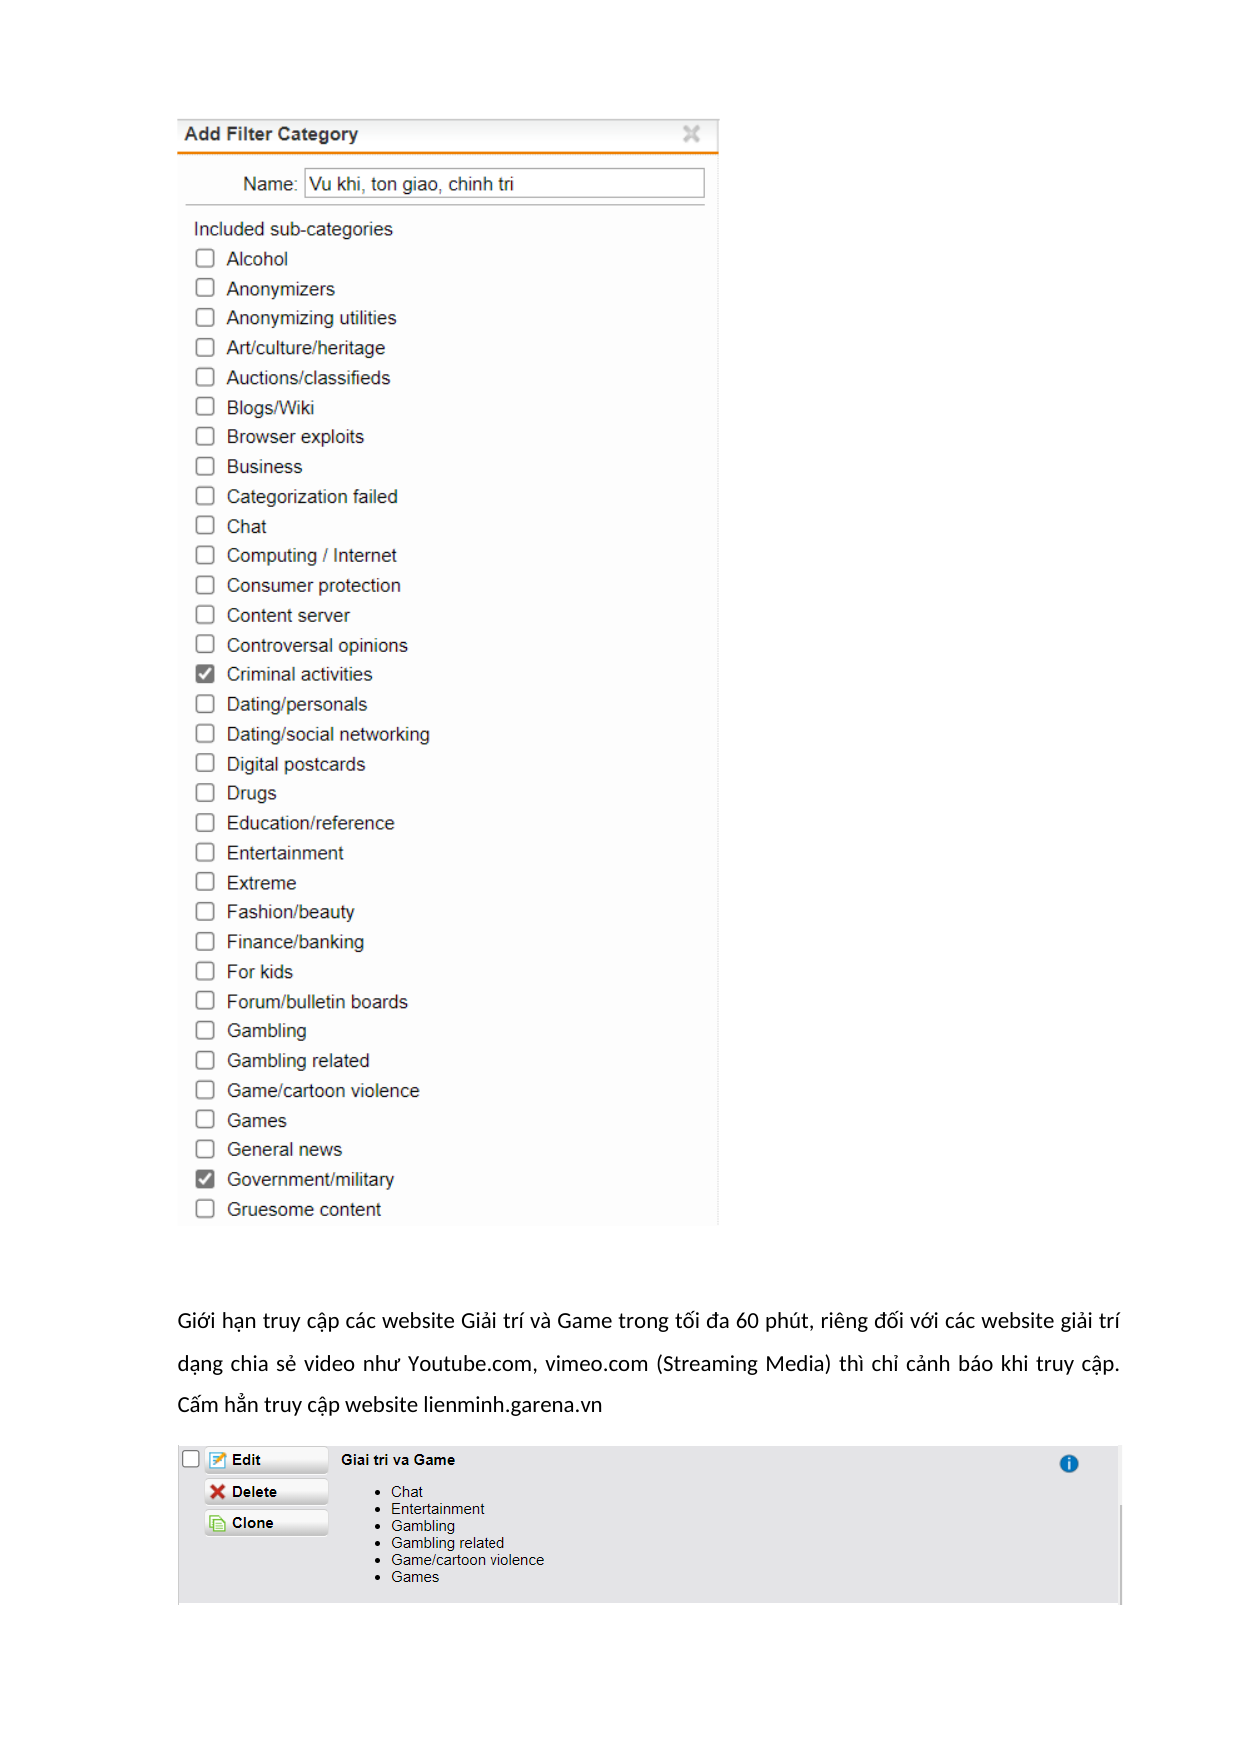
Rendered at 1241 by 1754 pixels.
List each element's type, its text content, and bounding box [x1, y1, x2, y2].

text Giới hạn truy cập các website Giải trí và Game trong tối đa 60 phút, riêng đối với các website giải trí dạng chia sẻ video như Youtube.com, vimeo.com (Streaming Media) thì chỉ cảnh báo khi truy cập. Cấm hẳn truy cập website lienminh.garena.vn [177, 1307, 1122, 1419]
picture [177, 118, 720, 1226]
picture [177, 1445, 1123, 1605]
